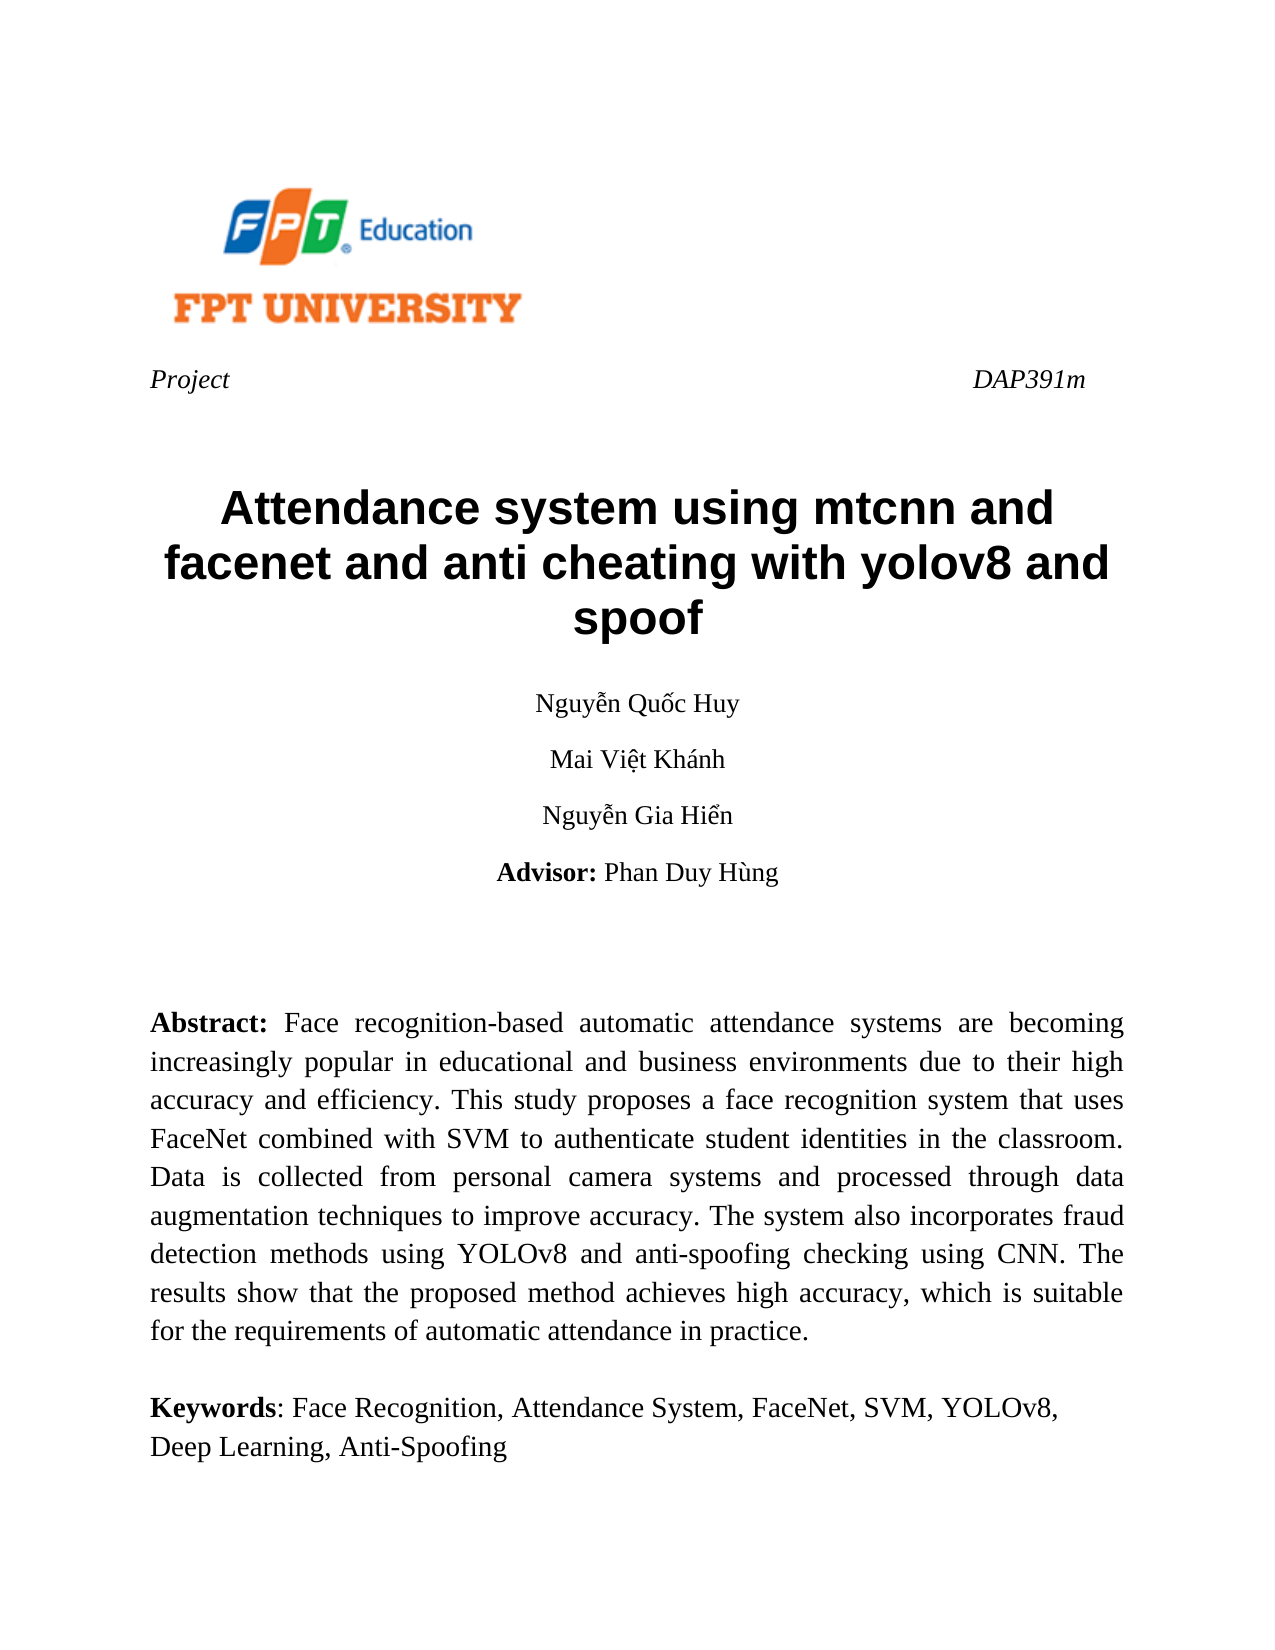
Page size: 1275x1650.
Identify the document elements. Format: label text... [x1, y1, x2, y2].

text Keywords: Face Recognition, Attendance System, FaceNet, SVM, YOLOv8, Deep Learning, Anti-Spoofing [150, 1391, 1125, 1463]
picture [150, 150, 535, 360]
text Advisor: Phan Duy Hùng [150, 856, 1125, 887]
text Project DAP391m [150, 363, 1125, 394]
text Abstract: Face recognition-based automatic attendance systems are becoming increasingly popular in educational and business environments due to their high accuracy and efficiency. This study proposes a face recognition system that uses FaceNet combined with SVM to authenticate student identities in the classroom. Data is collected from personal camera systems and processed through data augmentation techniques to improve accuracy. The system also incorporates fraud detection methods using YOLOv8 and anti-spoofing checking using CNN. The results show that the proposed method achieves high accuracy, which is suitable for the requirements of automatic attendance in practice. [150, 1005, 1125, 1347]
subtitle Attendance system using mtcnn and facenet and anti cheating with yolov8 and spoof [150, 479, 1125, 644]
text Nguyễn Quốc Huy [150, 687, 1125, 718]
text Mai Việt Khánh [150, 743, 1125, 774]
text Nguyễn Gia Hiển [150, 799, 1125, 831]
